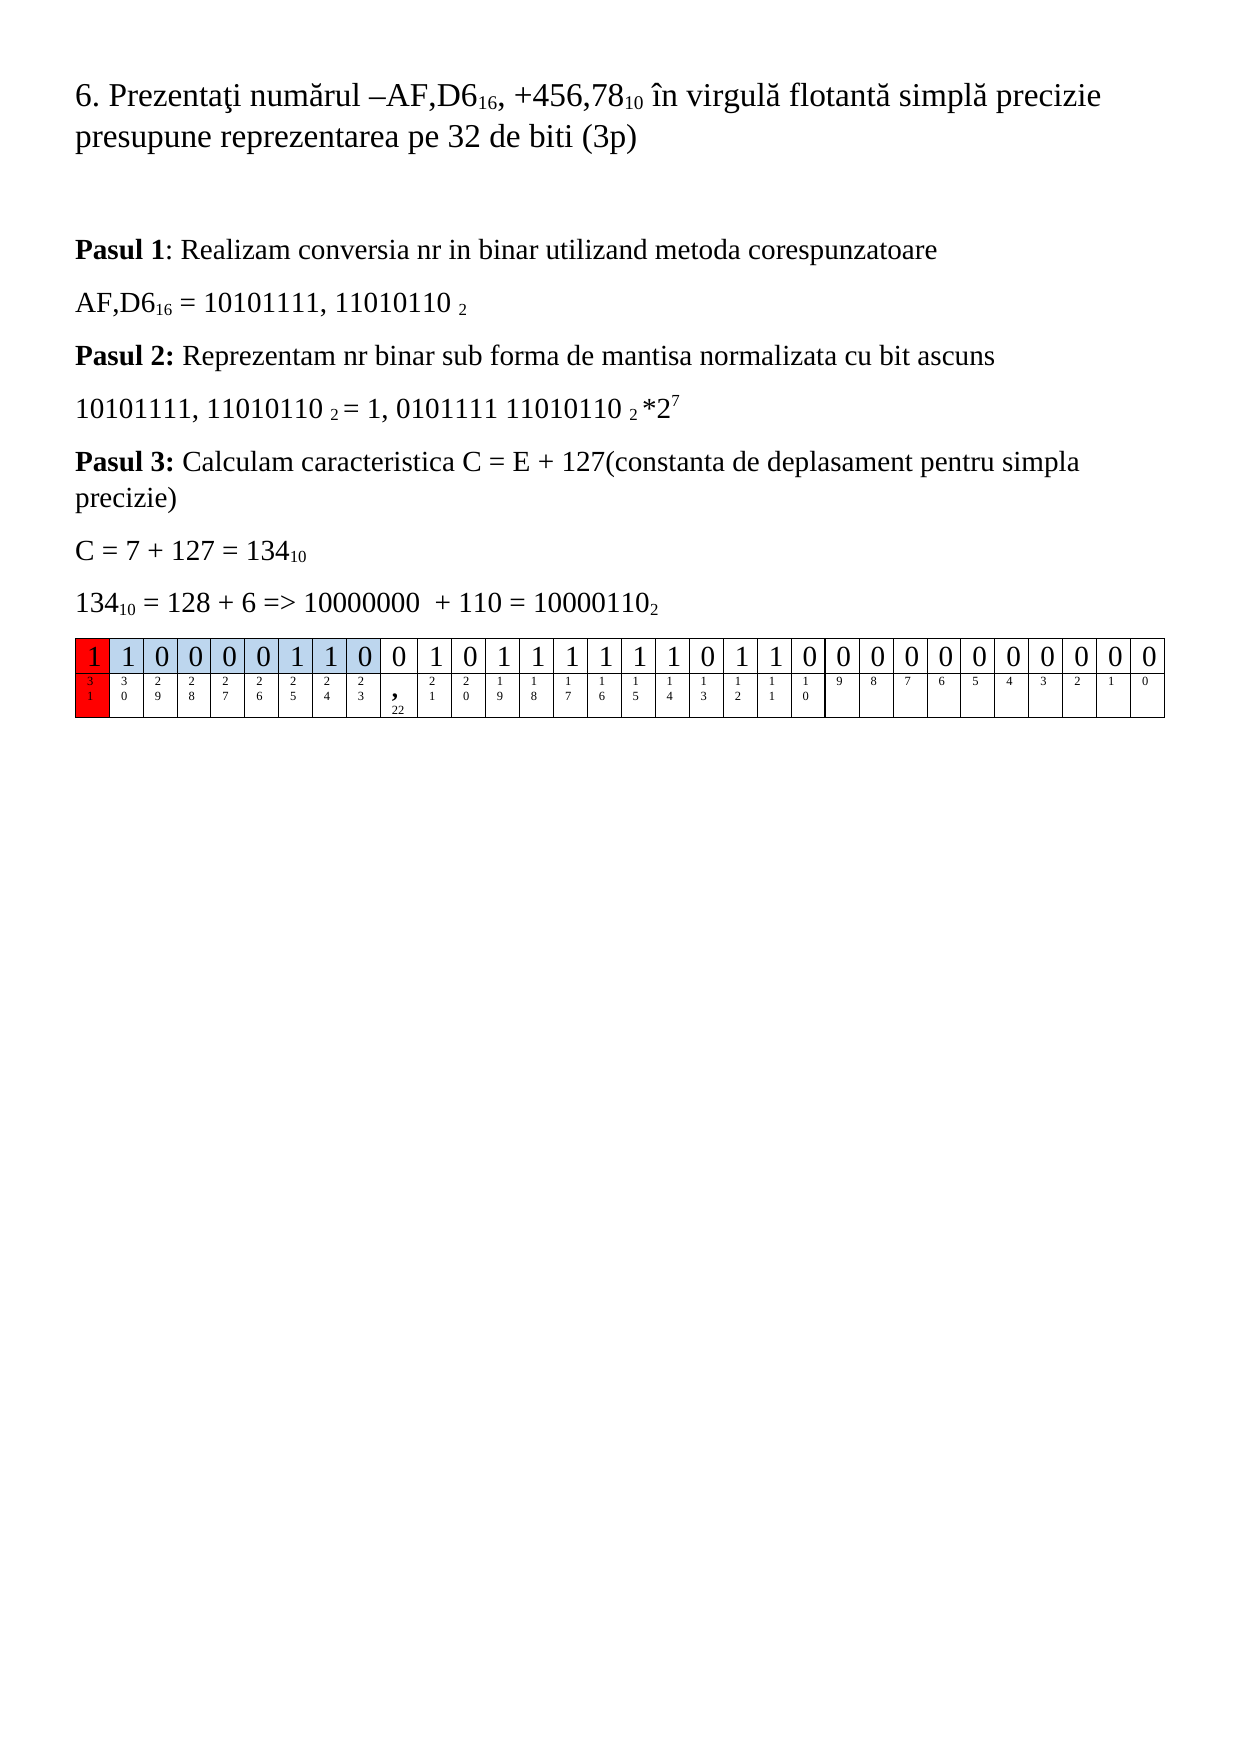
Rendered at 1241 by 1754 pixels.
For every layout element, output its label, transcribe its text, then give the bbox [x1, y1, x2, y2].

table_cell 13 [690, 674, 723, 717]
text 10101111, 11010110 2 = 1, 0101111 11010110 2 *27 [75, 391, 1165, 424]
table_cell 27 [211, 674, 244, 717]
table_header 1 [486, 639, 519, 673]
table_header 1 [520, 639, 553, 673]
table_header 0 [928, 639, 960, 673]
table_header 0 [144, 639, 177, 673]
table_cell 19 [486, 674, 519, 717]
table_cell 11 [758, 674, 791, 717]
table_header 0 [245, 639, 278, 673]
table_cell ,22 [381, 674, 417, 717]
table_header 0 [961, 639, 994, 673]
table_cell 25 [279, 674, 312, 717]
table_header 1 [656, 639, 689, 673]
text 6. Prezentaţi numărul –AF,D616, +456,7810 în virgulă flotantă simplă precizie presupune reprezentarea pe 32 de biti (3p) [75, 75, 1165, 155]
table_cell 15 [622, 674, 655, 717]
table_header 0 [995, 639, 1028, 673]
table_header 0 [826, 639, 859, 673]
text C = 7 + 127 = 13410 [75, 533, 1165, 566]
table_cell 31 [76, 674, 109, 717]
text AF,D616 = 10101111, 11010110 2 [75, 285, 1165, 319]
table_cell 2 [1063, 674, 1096, 717]
table_header 1 [622, 639, 655, 673]
table_cell 4 [995, 674, 1028, 717]
table_cell 7 [894, 674, 927, 717]
table_header 0 [1029, 639, 1062, 673]
table_cell 16 [588, 674, 621, 717]
table_header 0 [690, 639, 723, 673]
table_cell 10 [792, 674, 824, 717]
text Pasul 1: Realizam conversia nr in binar utilizand metoda corespunzatoare [75, 232, 1165, 266]
table_header 1 [758, 639, 791, 673]
table_header 1 [110, 639, 143, 673]
table_header 1 [588, 639, 621, 673]
table_header 1 [418, 639, 451, 673]
table_header 0 [792, 639, 824, 673]
table_cell 12 [724, 674, 757, 717]
table_cell 29 [144, 674, 177, 717]
table_cell 20 [452, 674, 485, 717]
table_cell 5 [961, 674, 994, 717]
table_header 0 [1131, 639, 1164, 673]
table_cell 6 [928, 674, 960, 717]
table_header 0 [452, 639, 485, 673]
table_cell 28 [178, 674, 210, 717]
table_cell 26 [245, 674, 278, 717]
table_header 1 [313, 639, 346, 673]
table_header 0 [860, 639, 893, 673]
table_cell 3 [1029, 674, 1062, 717]
text Pasul 2: Reprezentam nr binar sub forma de mantisa normalizata cu bit ascuns [75, 338, 1165, 372]
table_header 0 [1097, 639, 1130, 673]
table_header 1 [554, 639, 587, 673]
table_cell 1 [1097, 674, 1130, 717]
table_cell 18 [520, 674, 553, 717]
table_cell 0 [1131, 674, 1164, 717]
table_header 0 [1063, 639, 1096, 673]
table_cell 9 [826, 674, 859, 717]
table_header 0 [347, 639, 380, 673]
table_header 0 [894, 639, 927, 673]
table_cell 14 [656, 674, 689, 717]
table_cell 23 [347, 674, 380, 717]
text 13410 = 128 + 6 => 10000000 + 110 = 100001102 [75, 585, 1165, 619]
table_cell 24 [313, 674, 346, 717]
table_header 1 [76, 639, 109, 673]
table_cell 17 [554, 674, 587, 717]
table_header 1 [279, 639, 312, 673]
table_header 1 [724, 639, 757, 673]
table_cell 8 [860, 674, 893, 717]
table_header 0 [178, 639, 210, 673]
text Pasul 3: Calculam caracteristica C = E + 127(constanta de deplasament pentru simpla precizie) [75, 444, 1165, 513]
table_header 0 [381, 639, 417, 673]
table_cell 21 [418, 674, 451, 717]
table_cell 30 [110, 674, 143, 717]
table_header 0 [211, 639, 244, 673]
